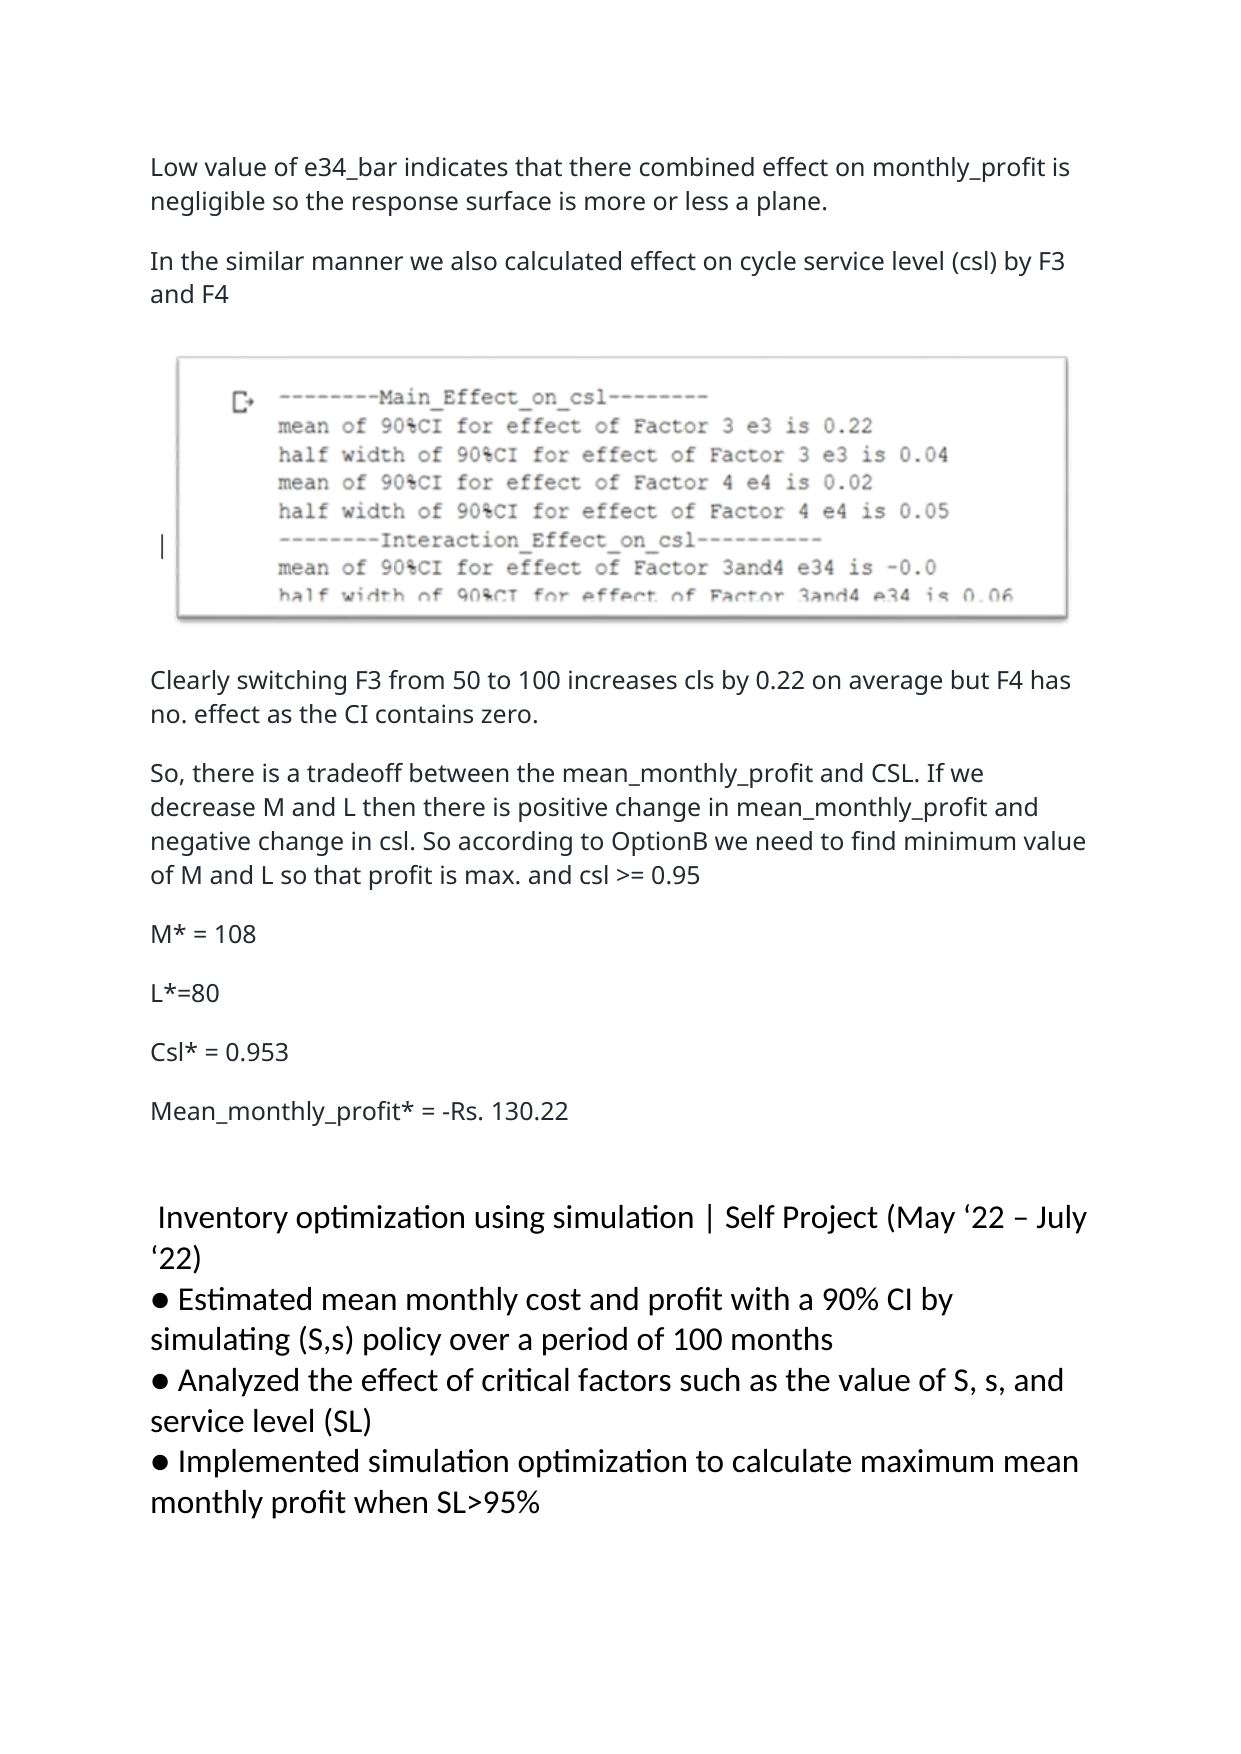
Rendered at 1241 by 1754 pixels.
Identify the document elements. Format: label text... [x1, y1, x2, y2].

text M* = 108 [150, 917, 1090, 951]
text Mean_monthly_profit* = -Rs. 130.22 [150, 1094, 1090, 1128]
text Inventory optimization using simulation | Self Project (May ‘22 – July ‘22) [150, 1196, 1090, 1277]
text ● Implemented simulation optimization to calculate maximum mean monthly profit when SL>95% [150, 1440, 1090, 1522]
text ● Estimated mean monthly cost and profit with a 90% CI by simulating (S,s) policy over a period of 100 months [150, 1277, 1090, 1359]
text Low value of e34_bar indicates that there combined effect on monthly_profit is negligible so the response surface is more or less a plane. [150, 150, 1090, 218]
text Clearly switching F3 from 50 to 100 increases cls by 0.22 on average but F4 has no. effect as the CI contains zero. [150, 662, 1090, 730]
text L*=80 [150, 976, 1090, 1010]
text So, there is a tradeoff between the mean_monthly_profit and CSL. If we decrease M and L then there is positive change in mean_monthly_profit and negative change in csl. So according to OptionB we need to find minimum value of M and L so that profit is max. and csl >= 0.95 [150, 755, 1090, 892]
text In the similar manner we also calculated effect on cycle service level (csl) by F3 and F4 [150, 243, 1090, 311]
picture [150, 336, 1091, 638]
text ● Analyzed the effect of critical factors such as the value of S, s, and service level (SL) [150, 1359, 1090, 1440]
text Csl* = 0.953 [150, 1035, 1090, 1069]
